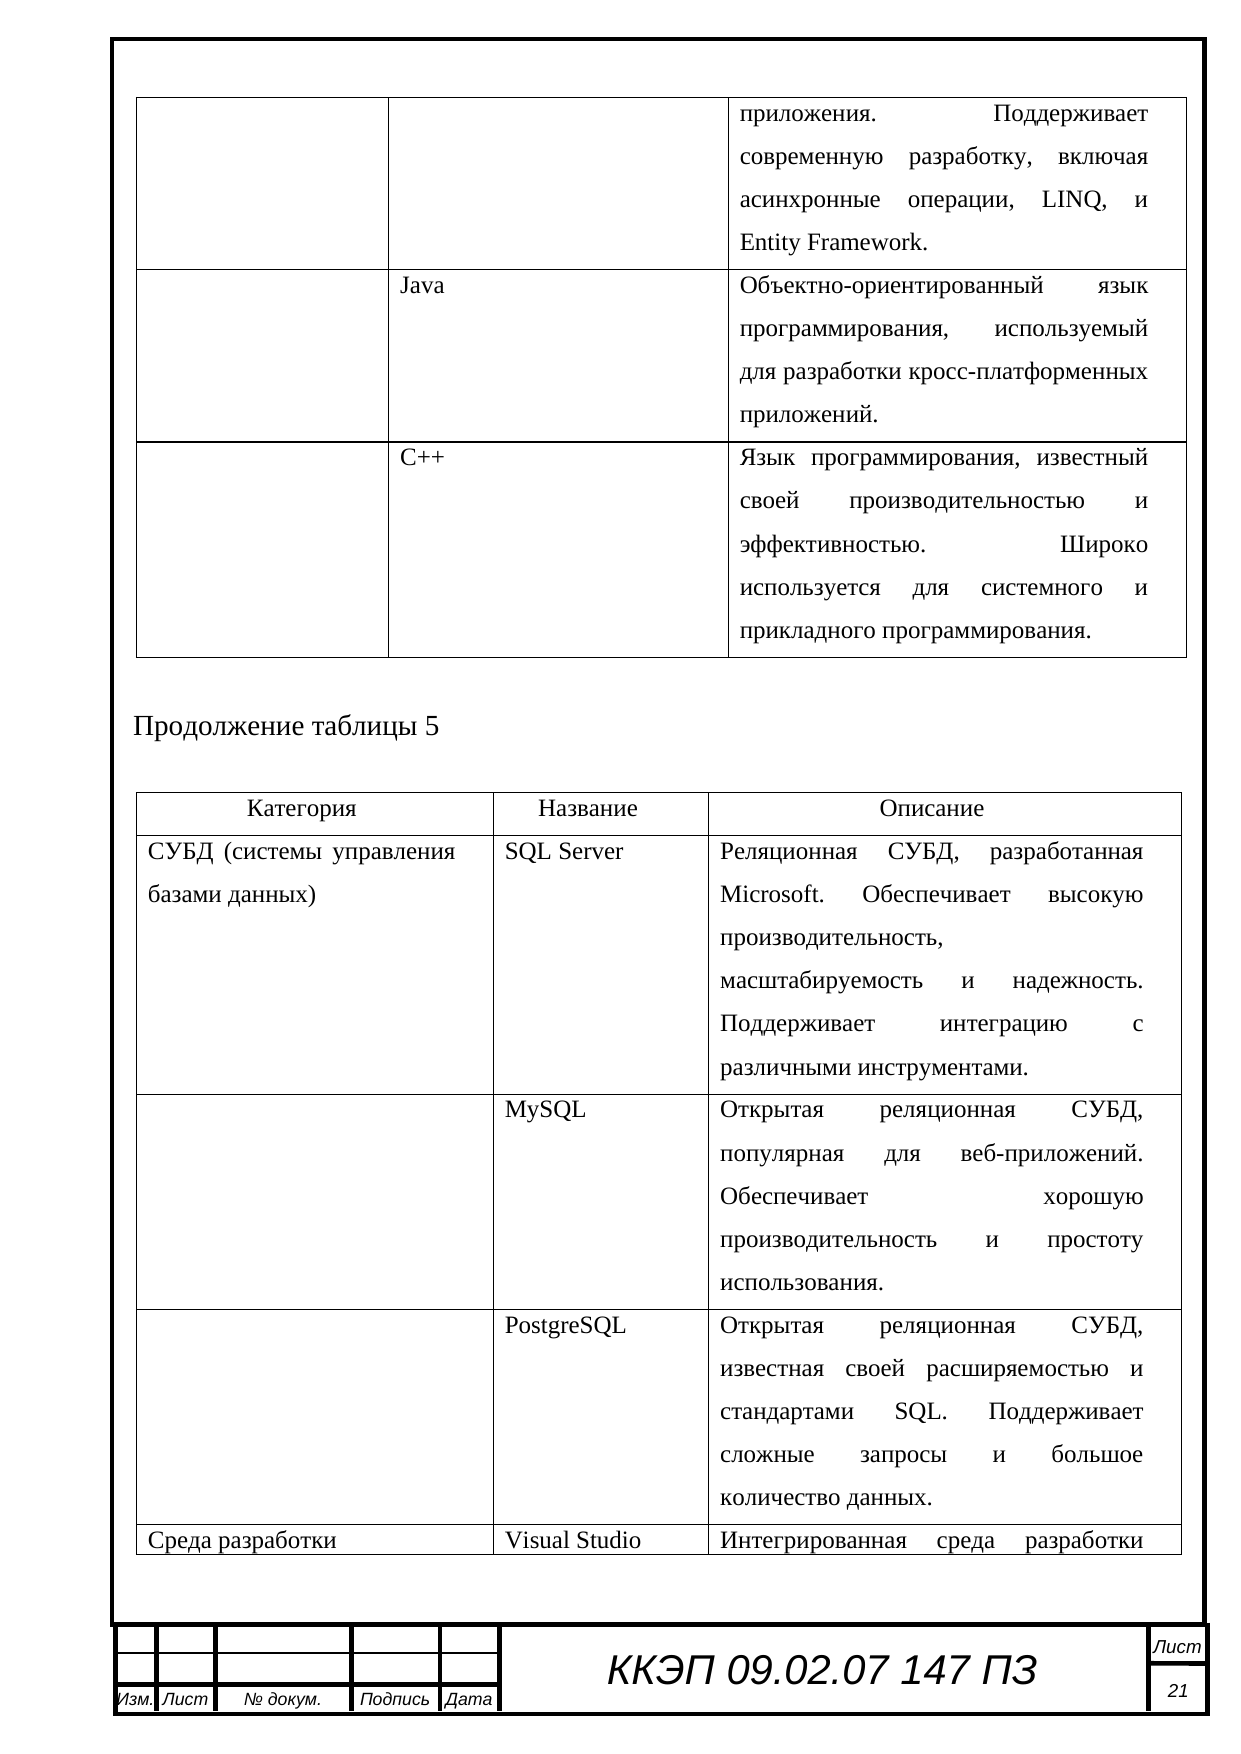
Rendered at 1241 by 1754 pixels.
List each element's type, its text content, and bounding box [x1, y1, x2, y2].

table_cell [729, 98, 1186, 269]
table_cell Java [389, 270, 728, 441]
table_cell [137, 98, 388, 269]
table_cell [137, 270, 388, 441]
table_cell Реляционная СУБД, разработанная Microsoft. Обеспечивает высокую производительность, масштабируемость и надежность. Поддерживает интеграцию с различными инструментами. [709, 836, 1181, 1093]
table_cell C++ [389, 443, 728, 657]
table_cell C# [389, 98, 728, 269]
table_cell [137, 1310, 493, 1524]
table_cell Открытая реляционная СУБД, известная своей расширяемостью и стандартами SQL. Поддерживает сложные запросы и большое количество данных. [709, 1310, 1181, 1524]
table_cell Язык программирования, известный своей производительностью и эффективностью. Широко используется для системного и прикладного программирования. [729, 443, 1186, 657]
table_cell PostgreSQL [494, 1310, 708, 1524]
table_cell Среда разработки [137, 1525, 493, 1554]
table_cell Открытая реляционная СУБД, популярная для веб-приложений. Обеспечивает хорошую производительность и простоту использования. [709, 1095, 1181, 1309]
table_cell MySQL [494, 1095, 708, 1309]
table_cell SQL Server [494, 836, 708, 1093]
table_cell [709, 1525, 1181, 1554]
table_cell [137, 1095, 493, 1309]
table_header Категория [137, 793, 493, 835]
table_cell [137, 443, 388, 657]
table_cell Объектно-ориентированный язык программирования, используемый для разработки кросс-платформенных приложений. [729, 270, 1186, 441]
text Продолжение таблицы 5 [133, 708, 1181, 742]
table_cell СУБД (системы управления базами данных) [137, 836, 493, 1093]
table_cell Visual Studio [494, 1525, 708, 1554]
table_header Описание [709, 793, 1181, 835]
table_header Название [494, 793, 708, 835]
